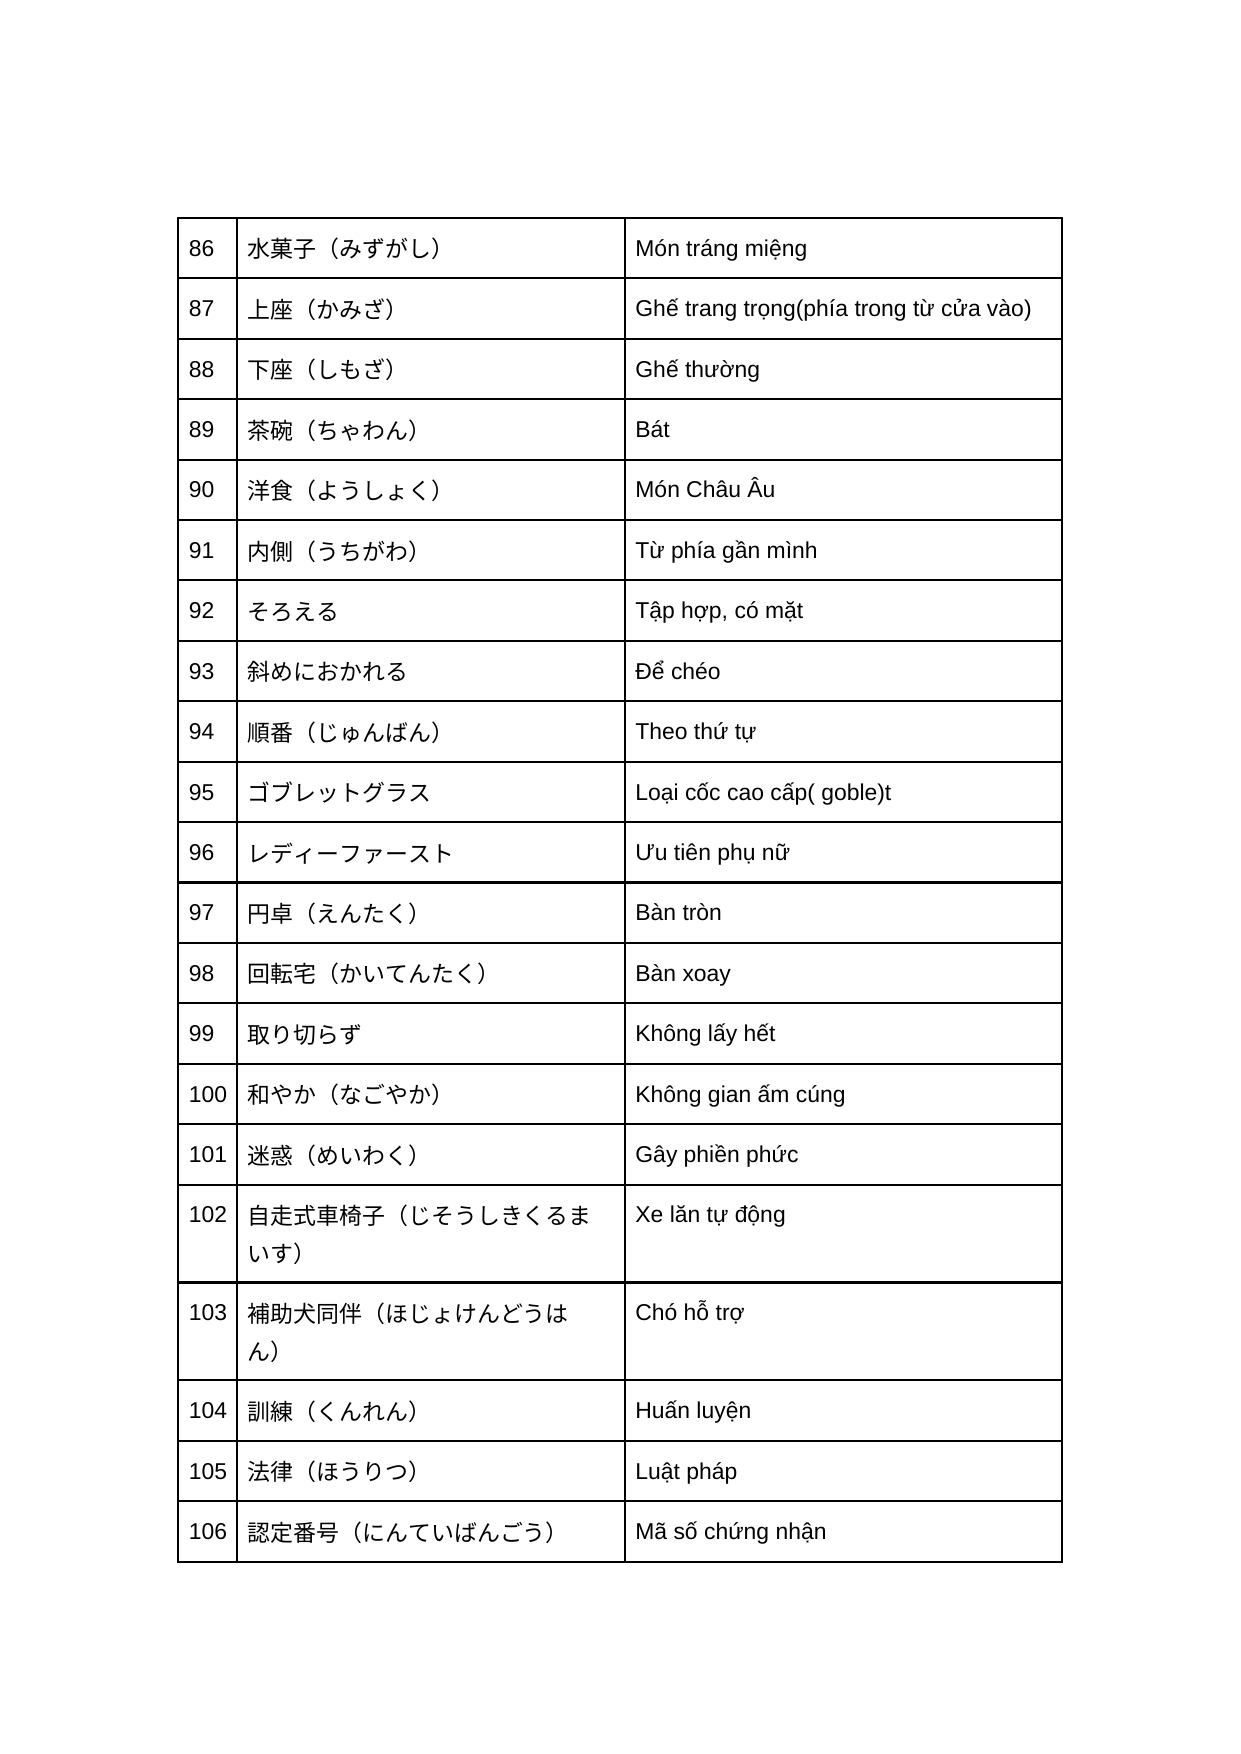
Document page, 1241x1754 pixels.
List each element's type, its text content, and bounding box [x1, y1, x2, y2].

table_cell 99 [179, 1004, 236, 1063]
table_cell Gây phiền phức [626, 1125, 1061, 1183]
table_cell Món Châu Âu [626, 461, 1061, 519]
table_cell 104 [179, 1381, 236, 1440]
table_cell 87 [179, 279, 236, 338]
table_cell Từ phía gần mình [626, 521, 1061, 579]
table_cell 92 [179, 581, 236, 640]
table_cell 95 [179, 763, 236, 821]
table_cell 101 [179, 1125, 236, 1183]
table_cell Bàn xoay [626, 944, 1061, 1002]
table_cell Món tráng miệng [626, 219, 1061, 277]
table_cell Chó hỗ trợ [626, 1284, 1061, 1379]
table_cell 98 [179, 944, 236, 1002]
table_cell ゴブレットグラス [238, 763, 624, 821]
table_cell Xe lăn tự động [626, 1186, 1061, 1281]
table_cell Ghế trang trọng(phía trong từ cửa vào) [626, 279, 1061, 338]
table_cell Ưu tiên phụ nữ [626, 823, 1061, 881]
table_cell 88 [179, 340, 236, 398]
table_cell 内側（うちがわ） [238, 521, 624, 579]
table_cell Mã số chứng nhận [626, 1502, 1061, 1561]
table_cell 茶碗（ちゃわん） [238, 400, 624, 458]
table_cell 順番（じゅんばん） [238, 702, 624, 761]
table_cell 自走式車椅子（じそうしきくるまいす） [238, 1186, 624, 1281]
table_cell 下座（しもざ） [238, 340, 624, 398]
table_cell Không lấy hết [626, 1004, 1061, 1063]
table_cell 迷惑（めいわく） [238, 1125, 624, 1183]
table_cell Theo thứ tự [626, 702, 1061, 761]
table_cell Tập hợp, có mặt [626, 581, 1061, 640]
table_cell 水菓子（みずがし） [238, 219, 624, 277]
table_cell Bàn tròn [626, 884, 1061, 942]
table_cell 94 [179, 702, 236, 761]
table_cell 取り切らず [238, 1004, 624, 1063]
table_cell そろえる [238, 581, 624, 640]
table_cell 89 [179, 400, 236, 458]
table_cell 96 [179, 823, 236, 881]
table_cell 105 [179, 1442, 236, 1500]
table_cell Luật pháp [626, 1442, 1061, 1500]
table_cell 106 [179, 1502, 236, 1561]
table_cell 認定番号（にんていばんごう） [238, 1502, 624, 1561]
table_cell 斜めにおかれる [238, 642, 624, 700]
table_cell 93 [179, 642, 236, 700]
table_cell Huấn luyện [626, 1381, 1061, 1440]
table_cell Không gian ấm cúng [626, 1065, 1061, 1123]
table_cell Bát [626, 400, 1061, 458]
table_cell 補助犬同伴（ほじょけんどうはん） [238, 1284, 624, 1379]
table_cell 100 [179, 1065, 236, 1123]
table_cell 上座（かみざ） [238, 279, 624, 338]
table_cell 102 [179, 1186, 236, 1281]
table_cell Để chéo [626, 642, 1061, 700]
table_cell 90 [179, 461, 236, 519]
table_cell 円卓（えんたく） [238, 884, 624, 942]
table_cell Ghế thường [626, 340, 1061, 398]
table_cell Loại cốc cao cấp( goble)t [626, 763, 1061, 821]
table_cell 訓練（くんれん） [238, 1381, 624, 1440]
table_cell 法律（ほうりつ） [238, 1442, 624, 1500]
table_cell レディーファースト [238, 823, 624, 881]
table_cell 洋食（ようしょく） [238, 461, 624, 519]
table_cell 和やか（なごやか） [238, 1065, 624, 1123]
table_cell 97 [179, 884, 236, 942]
table_cell 91 [179, 521, 236, 579]
table_cell 103 [179, 1284, 236, 1379]
table_cell 回転宅（かいてんたく） [238, 944, 624, 1002]
table_cell 86 [179, 219, 236, 277]
